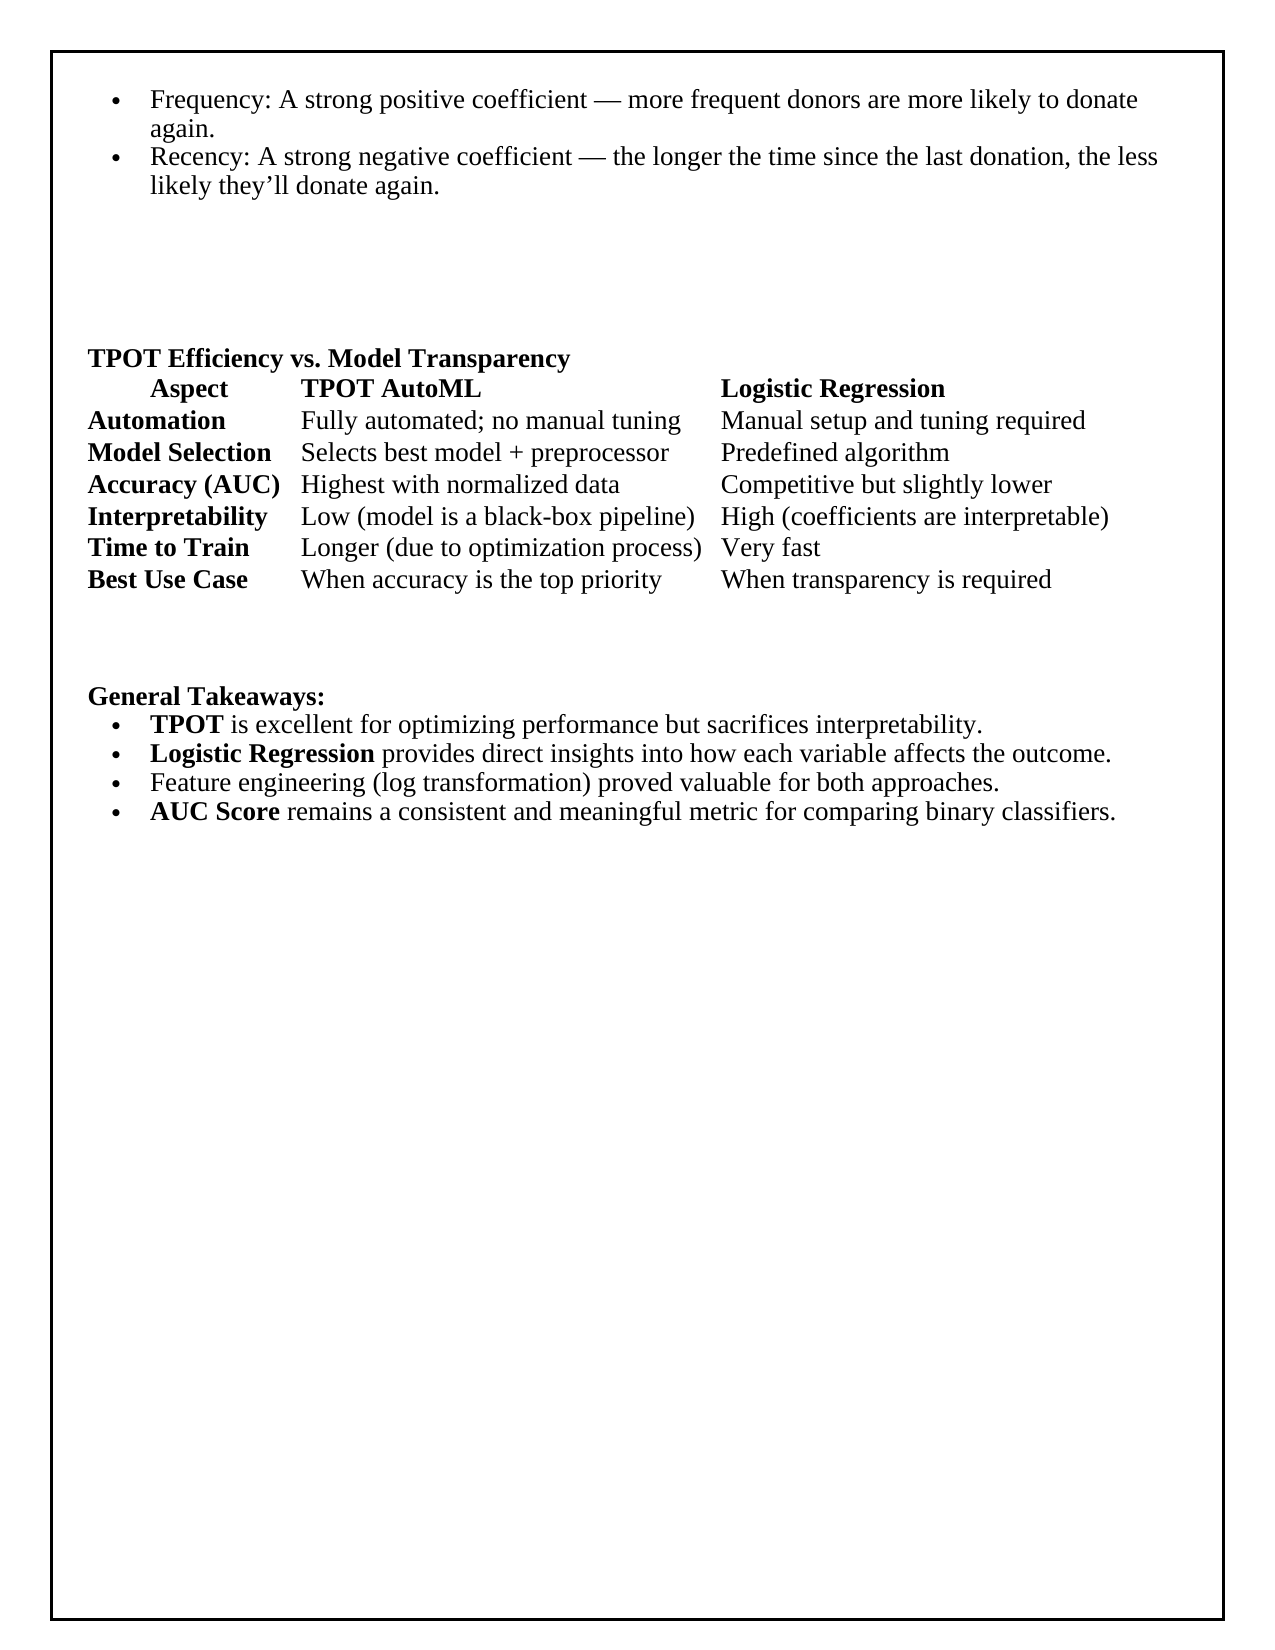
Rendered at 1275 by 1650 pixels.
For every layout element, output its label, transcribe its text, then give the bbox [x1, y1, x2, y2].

table_cell Best Use Case [74, 564, 287, 596]
table_cell Manual setup and tuning required [707, 405, 1116, 437]
table_cell High (coefficients are interpretable) [707, 500, 1116, 532]
table_header Aspect [74, 373, 287, 405]
table_cell Accuracy (AUC) [74, 469, 287, 500]
table_cell Automation [74, 405, 287, 437]
table_cell Fully automated; no manual tuning [287, 405, 707, 437]
table_cell Low (model is a black-box pipeline) [287, 500, 707, 532]
table_header TPOT AutoML [287, 373, 707, 405]
table_cell When accuracy is the top priority [287, 564, 707, 596]
table_cell Predefined algorithm [707, 437, 1116, 468]
text TPOT Efficiency vs. Model Transparency [87, 344, 1200, 373]
text General Takeaways: [87, 682, 1200, 711]
list Frequency: A strong positive coefficient — more frequent donors are more likely to donate again. [112, 85, 1200, 143]
table_cell Interpretability [74, 500, 287, 532]
list TPOT is excellent for optimizing performance but sacrifices interpretability. [112, 711, 1200, 740]
list Recency: A strong negative coefficient — the longer the time since the last donation, the less likely they’ll donate again. [112, 143, 1200, 200]
table_cell Selects best model + preprocessor [287, 437, 707, 468]
table_cell When transparency is required [707, 564, 1116, 596]
table_header Logistic Regression [707, 373, 1116, 405]
table_cell Very fast [707, 532, 1116, 564]
table_cell Longer (due to optimization process) [287, 532, 707, 564]
table_cell Competitive but slightly lower [707, 469, 1116, 500]
table_cell Time to Train [74, 532, 287, 564]
list Feature engineering (log transformation) proved valuable for both approaches. [112, 768, 1200, 797]
table_cell Model Selection [74, 437, 287, 468]
list Logistic Regression provides direct insights into how each variable affects the outcome. [112, 740, 1200, 768]
list AUC Score remains a consistent and meaningful metric for comparing binary classifiers. [112, 797, 1200, 826]
table_cell Highest with normalized data [287, 469, 707, 500]
